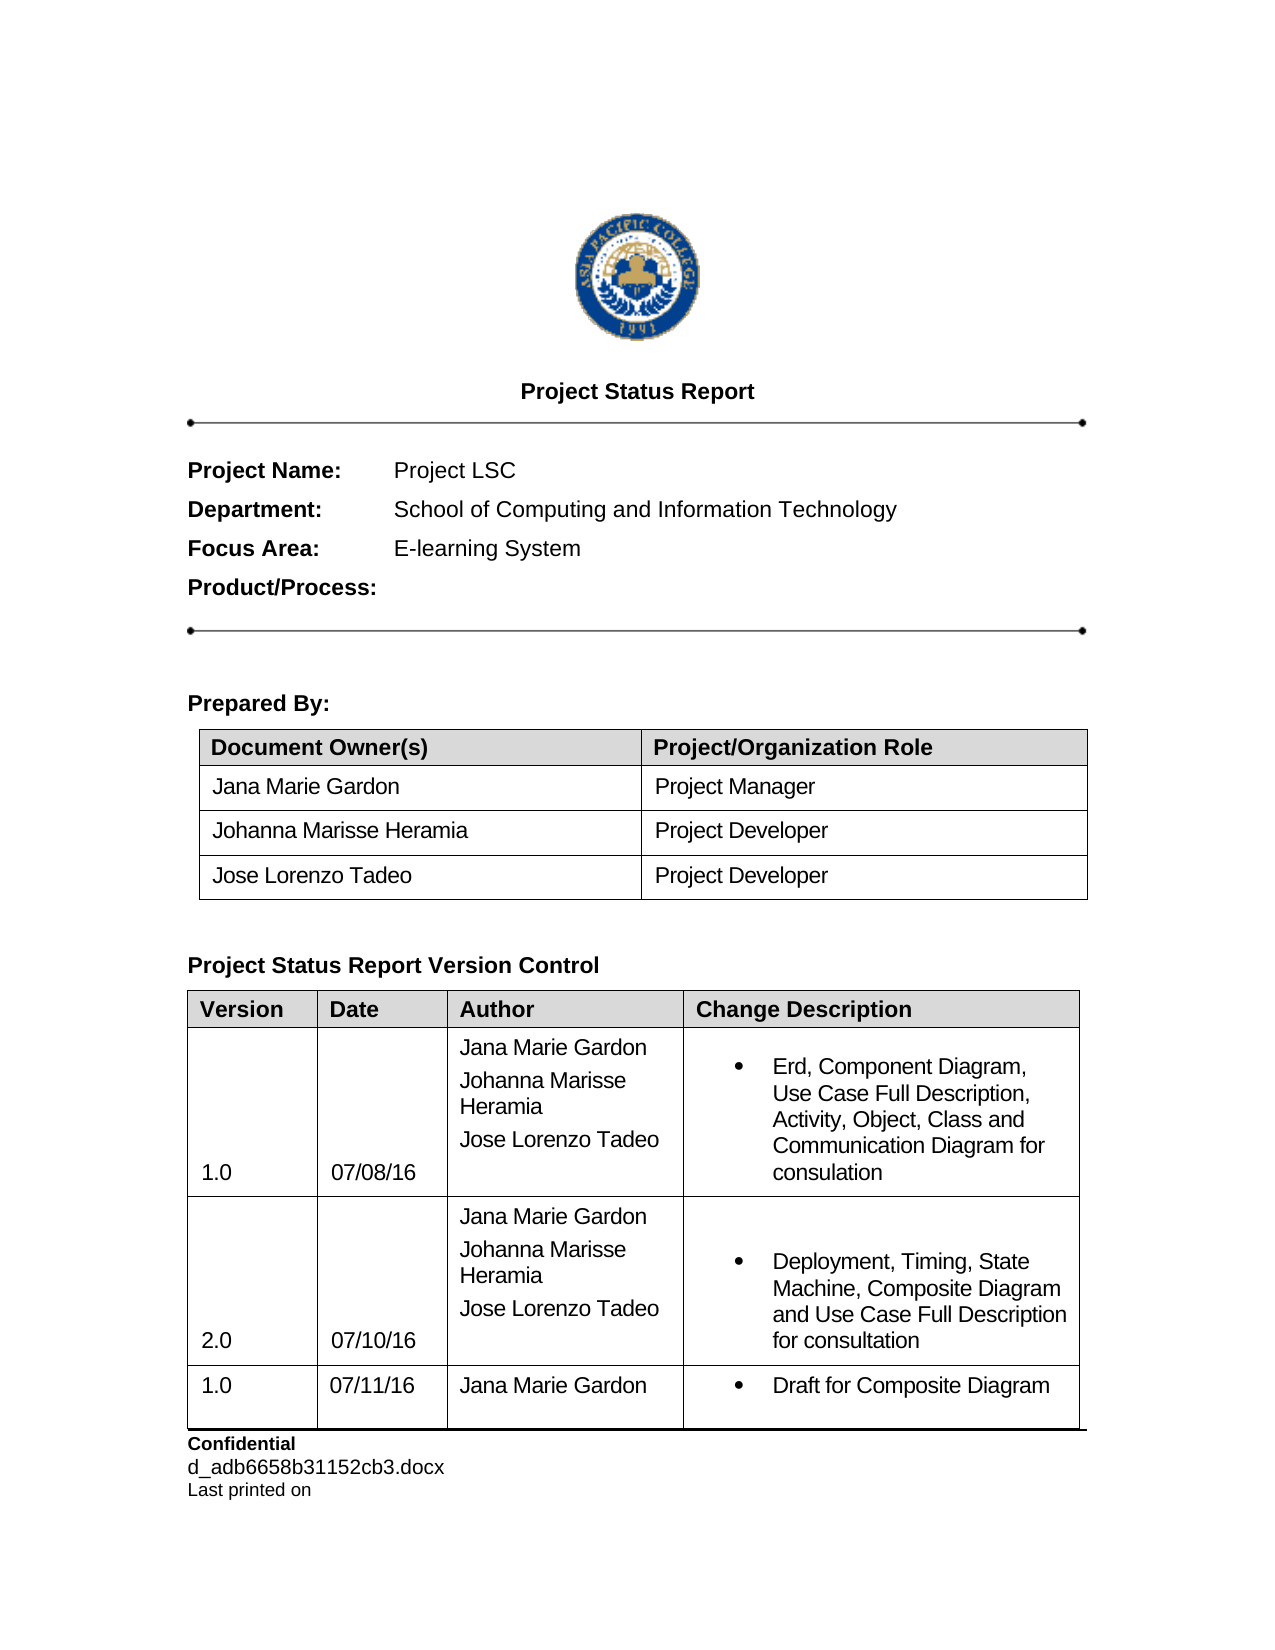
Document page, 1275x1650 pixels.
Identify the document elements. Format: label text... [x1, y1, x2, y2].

table_cell 1.0 [188, 1366, 317, 1428]
table_header Project/Organization Role [642, 730, 1087, 765]
table_cell 07/11/16 [318, 1366, 447, 1428]
table_header Document Owner(s) [200, 730, 641, 765]
table_cell Jose Lorenzo Tadeo [200, 856, 641, 899]
table_header Author [448, 991, 683, 1027]
table_cell Jana Marie Gardon [200, 766, 641, 810]
picture [187, 416, 1088, 432]
text Project Status Report Version Control [187, 952, 1087, 978]
text Project Status Report [187, 378, 1087, 404]
table_cell 1.0 [188, 1028, 317, 1196]
text Department: School of Computing and Information Technology [187, 496, 1087, 522]
text Prepared By: [187, 690, 1087, 716]
picture [575, 213, 700, 341]
table_cell Johanna Marisse Heramia [200, 811, 641, 854]
table_cell Erd, Component Diagram, Use Case Full Description, Activity, Object, Class and Communication Diagram for consulation [684, 1028, 1079, 1196]
table_cell Project Manager [642, 766, 1087, 810]
table_cell 2.0 [188, 1197, 317, 1364]
text Focus Area: E-learning System [187, 534, 1087, 561]
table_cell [448, 1366, 683, 1428]
table_cell Jana Marie Gardon Johanna Marisse Heramia Jose Lorenzo Tadeo [448, 1028, 683, 1196]
picture [187, 624, 1088, 640]
text Product/Process: [187, 573, 1087, 600]
table_cell 07/10/16 [318, 1197, 447, 1364]
table_cell 07/08/16 [318, 1028, 447, 1196]
table_cell Project Developer [642, 811, 1087, 854]
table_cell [684, 1366, 1079, 1428]
table_header Version [188, 991, 317, 1027]
table_cell Deployment, Timing, State Machine, Composite Diagram and Use Case Full Description for consultation [684, 1197, 1079, 1364]
text Project Name: Project LSC [187, 457, 1087, 483]
table_header Date [318, 991, 447, 1027]
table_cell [448, 1197, 683, 1364]
table_cell Project Developer [642, 856, 1087, 899]
table_header Change Description [684, 991, 1079, 1027]
